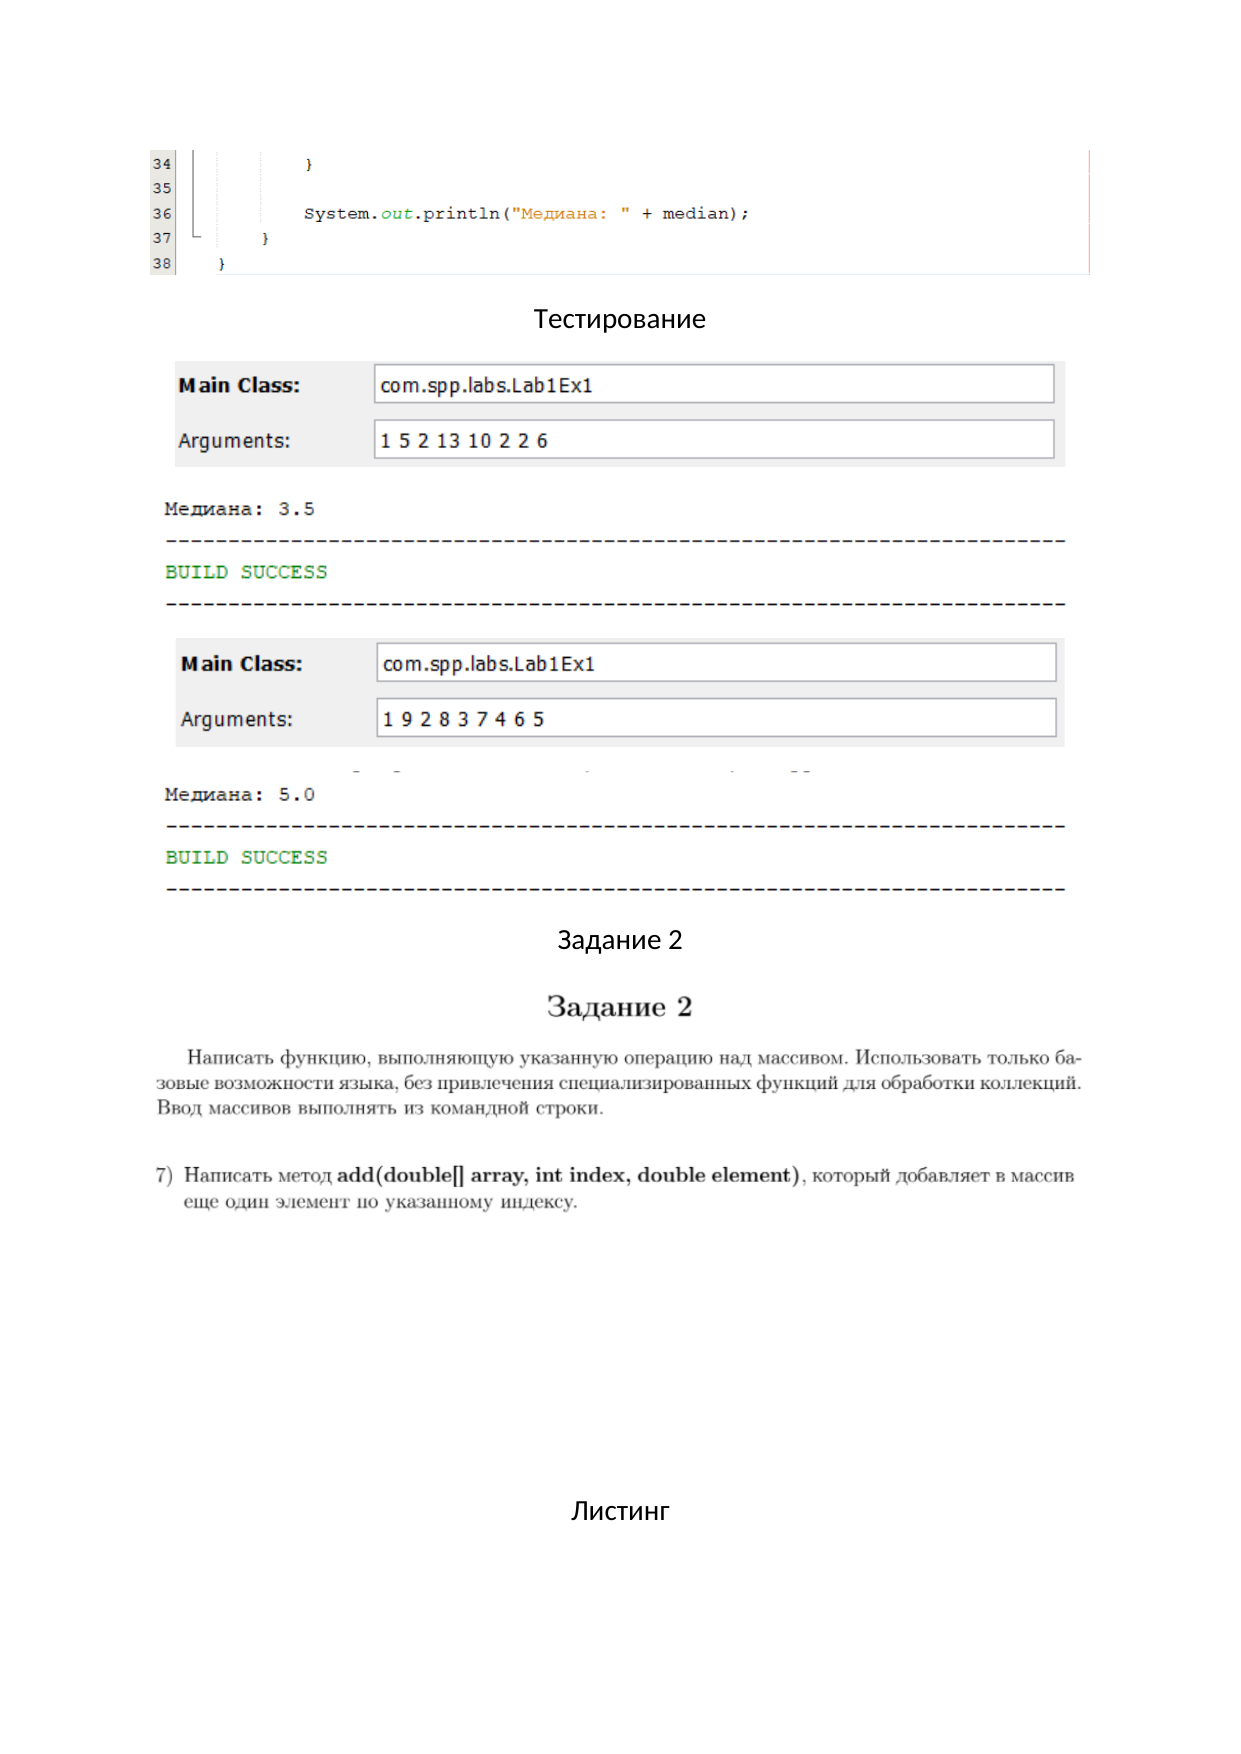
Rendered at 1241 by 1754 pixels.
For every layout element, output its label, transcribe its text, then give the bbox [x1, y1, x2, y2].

picture [150, 150, 1091, 275]
text Листинг [150, 1492, 1090, 1527]
text Тестирование [150, 300, 1090, 335]
picture [156, 490, 1084, 615]
picture [175, 638, 1065, 747]
picture [150, 982, 1091, 1125]
picture [174, 361, 1066, 467]
picture [150, 1149, 1091, 1221]
picture [161, 771, 1079, 897]
text Задание 2 [150, 921, 1090, 957]
